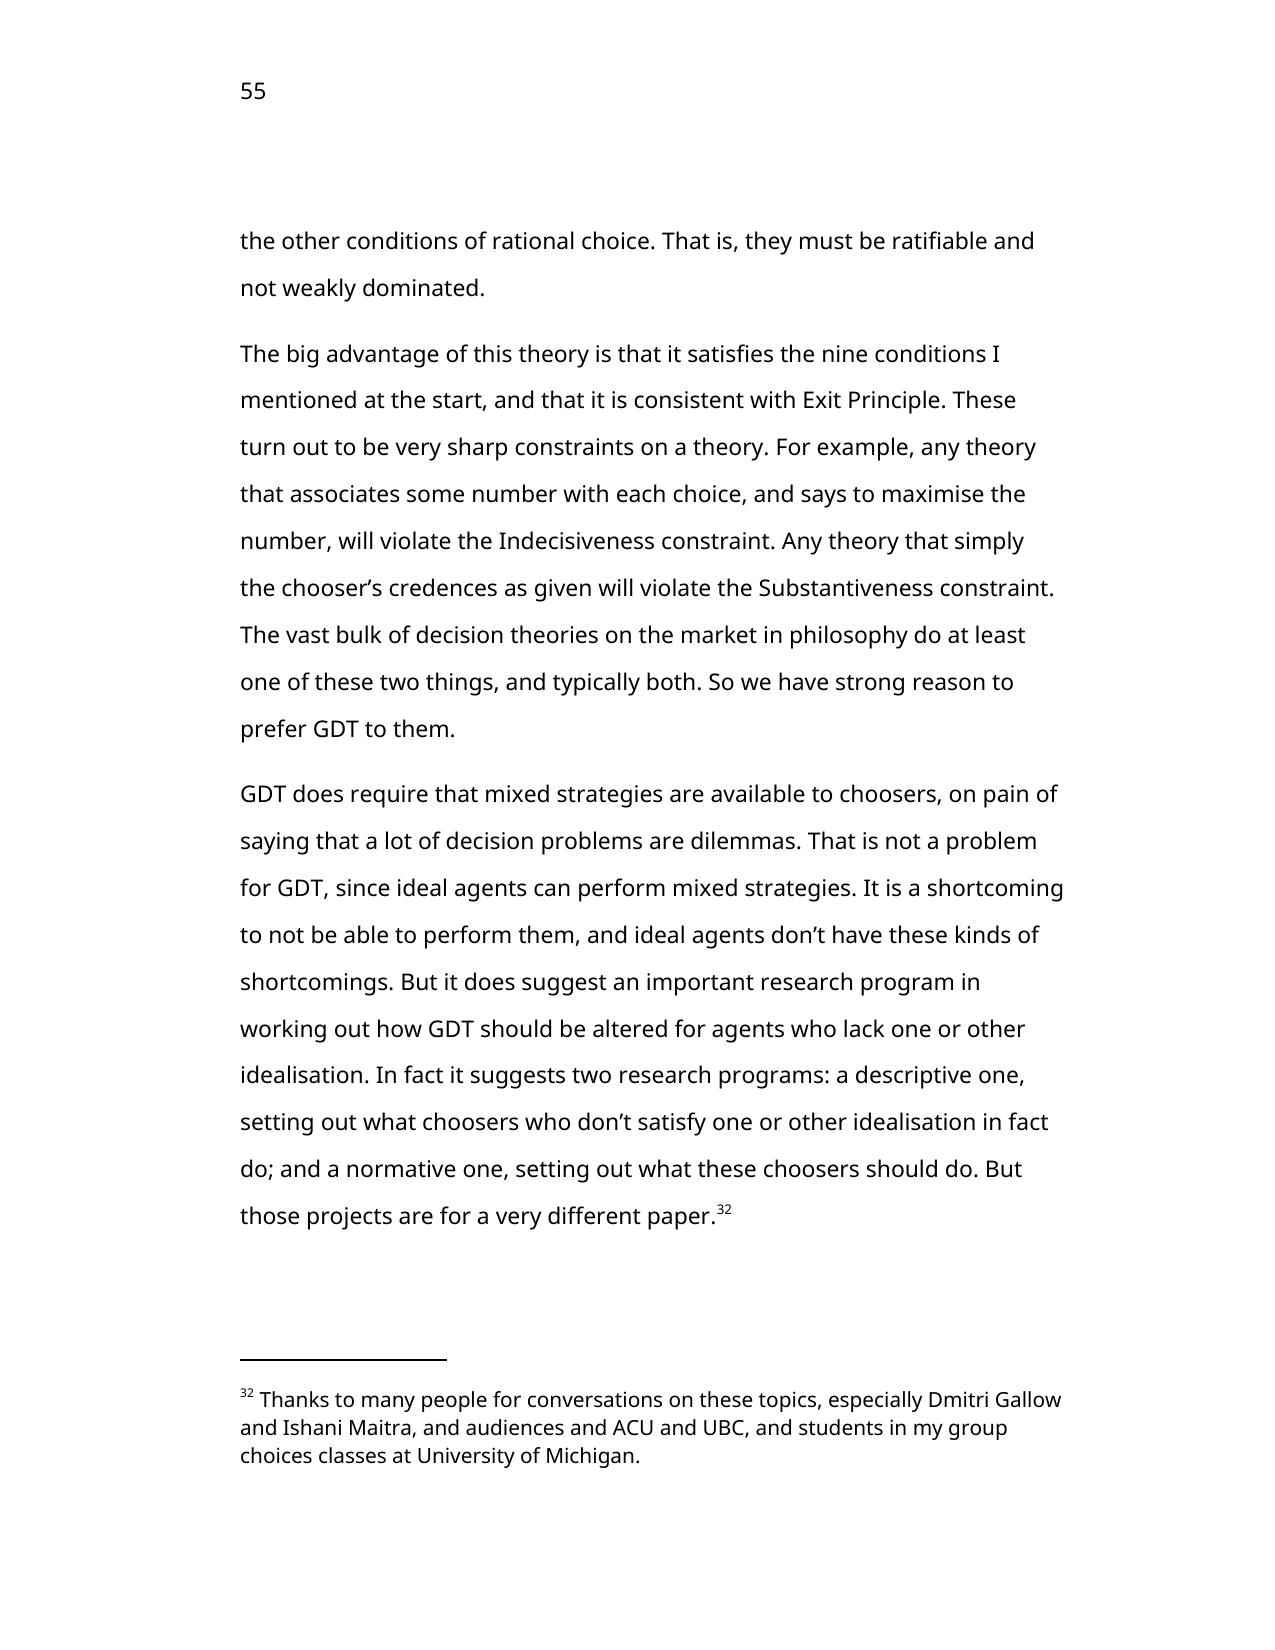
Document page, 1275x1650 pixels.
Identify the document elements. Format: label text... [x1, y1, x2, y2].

text GDT does require that mixed strategies are available to choosers, on pain of saying that a lot of decision problems are dilemmas. That is not a problem for GDT, since ideal agents can perform mixed strategies. It is a shortcoming to not be able to perform them, and ideal agents don’t have these kinds of shortcomings. But it does suggest an important research program in working out how GDT should be altered for agents who lack one or other idealisation. In fact it suggests two research programs: a descriptive one, setting out what choosers who don’t satisfy one or other idealisation in fact do; and a normative one, setting out what these choosers should do. But those projects are for a very different paper. [240, 778, 1065, 1231]
text The big advantage of this theory is that it satisfies the nine conditions I mentioned at the start, and that it is consistent with Exit Principle. These turn out to be very sharp constraints on a theory. For example, any theory that associates some number with each choice, and says to maximise the number, will violate the Indecisiveness constraint. Any theory that simply the chooser’s credences as given will violate the Substantiveness constraint. The vast bulk of decision theories on the market in philosophy do at least one of these two things, and typically both. So we have strong reason to prefer GDT to them. [240, 337, 1065, 744]
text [240, 225, 1065, 303]
